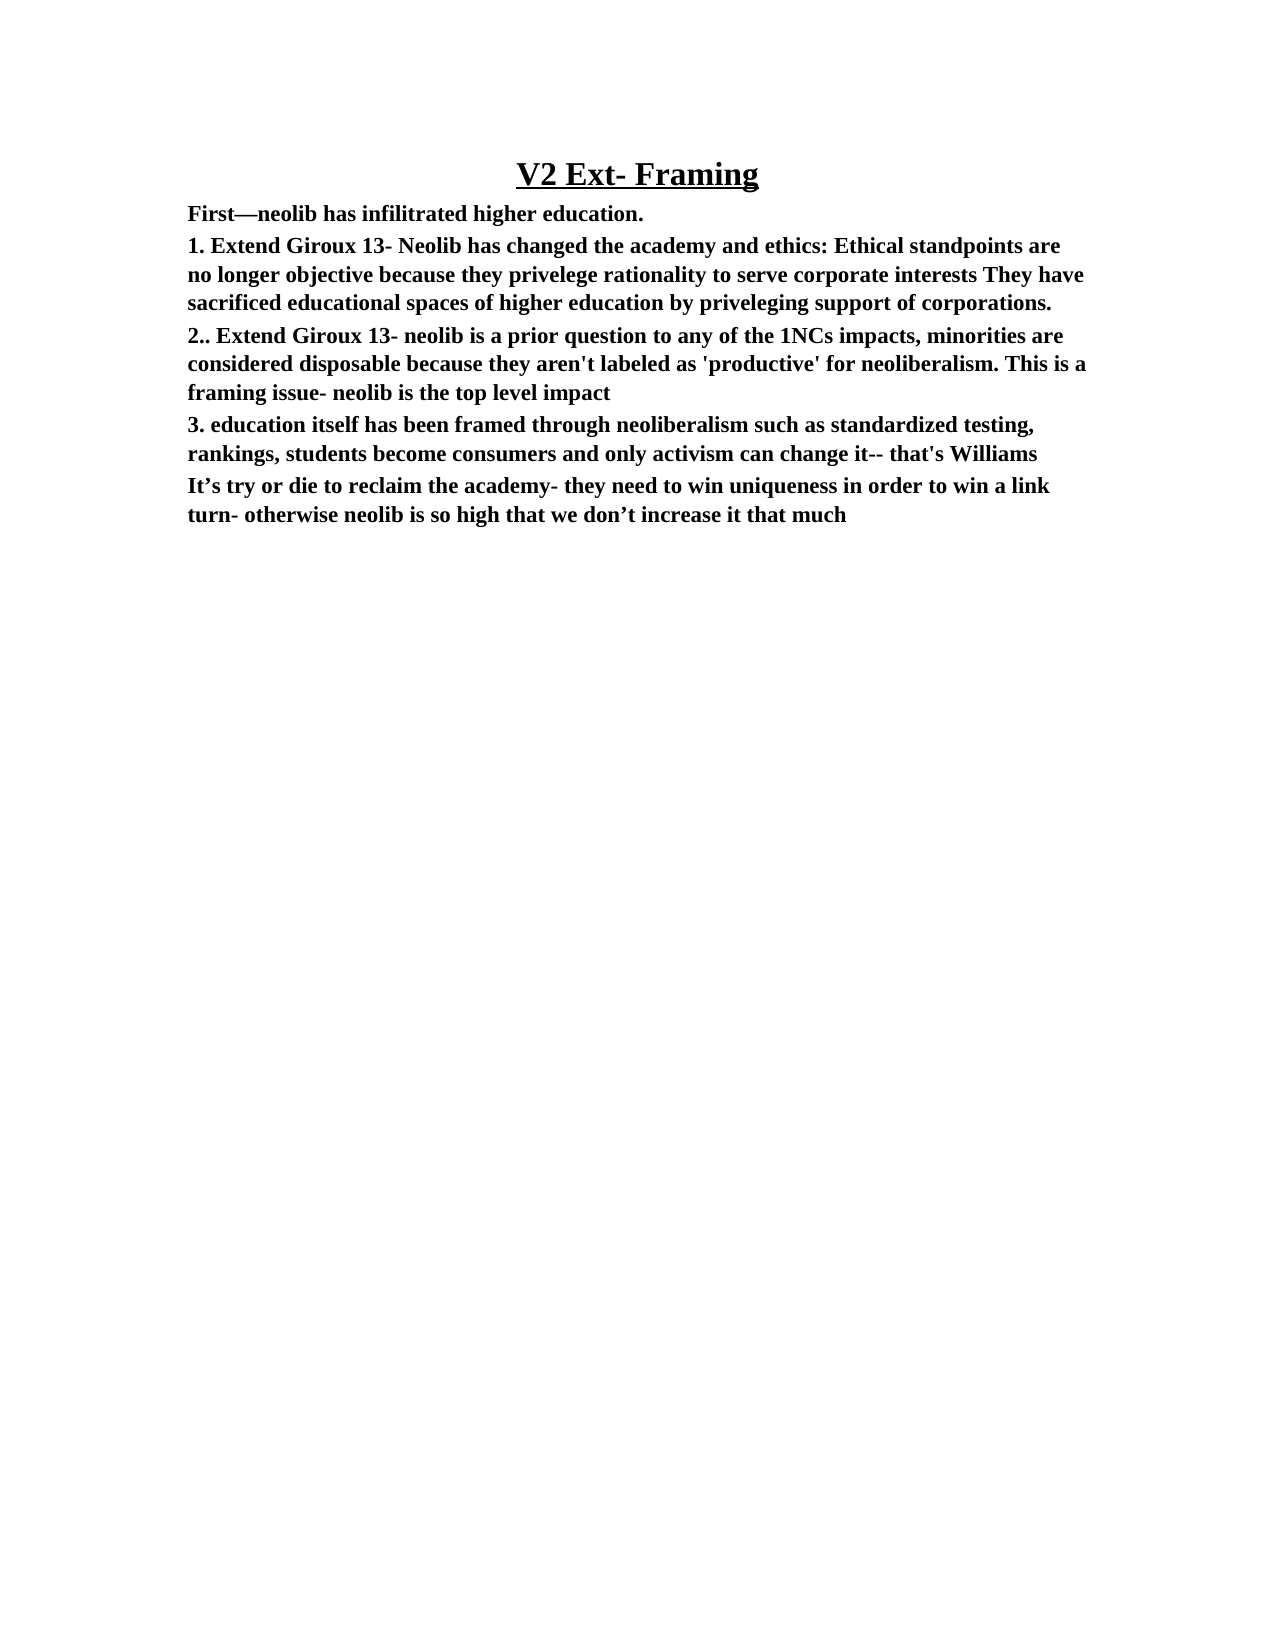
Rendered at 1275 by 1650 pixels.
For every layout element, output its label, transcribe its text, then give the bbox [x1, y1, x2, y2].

subtitle 3. education itself has been framed through neoliberalism such as standardized testing, rankings, students become consumers and only activism can change it-- that's Williams [187, 411, 1087, 466]
subtitle 2.. Extend Giroux 13- neolib is a prior question to any of the 1NCs impacts, minorities are considered disposable because they aren't labeled as 'productive' for neoliberalism. This is a framing issue- neolib is the top level impact [187, 322, 1087, 405]
subtitle First—neolib has infilitrated higher education. [187, 200, 1087, 226]
subtitle 1. Extend Giroux 13- Neolib has changed the academy and ethics: Ethical standpoints are no longer objective because they privelege rationality to serve corporate interests They have sacrificed educational spaces of higher education by priveleging support of corporations. [187, 232, 1087, 316]
subtitle V2 Ext- Framing [187, 154, 1087, 192]
subtitle It’s try or die to reclaim the academy- they need to win uniqueness in order to win a link turn- otherwise neolib is so high that we don’t increase it that much [187, 472, 1087, 527]
